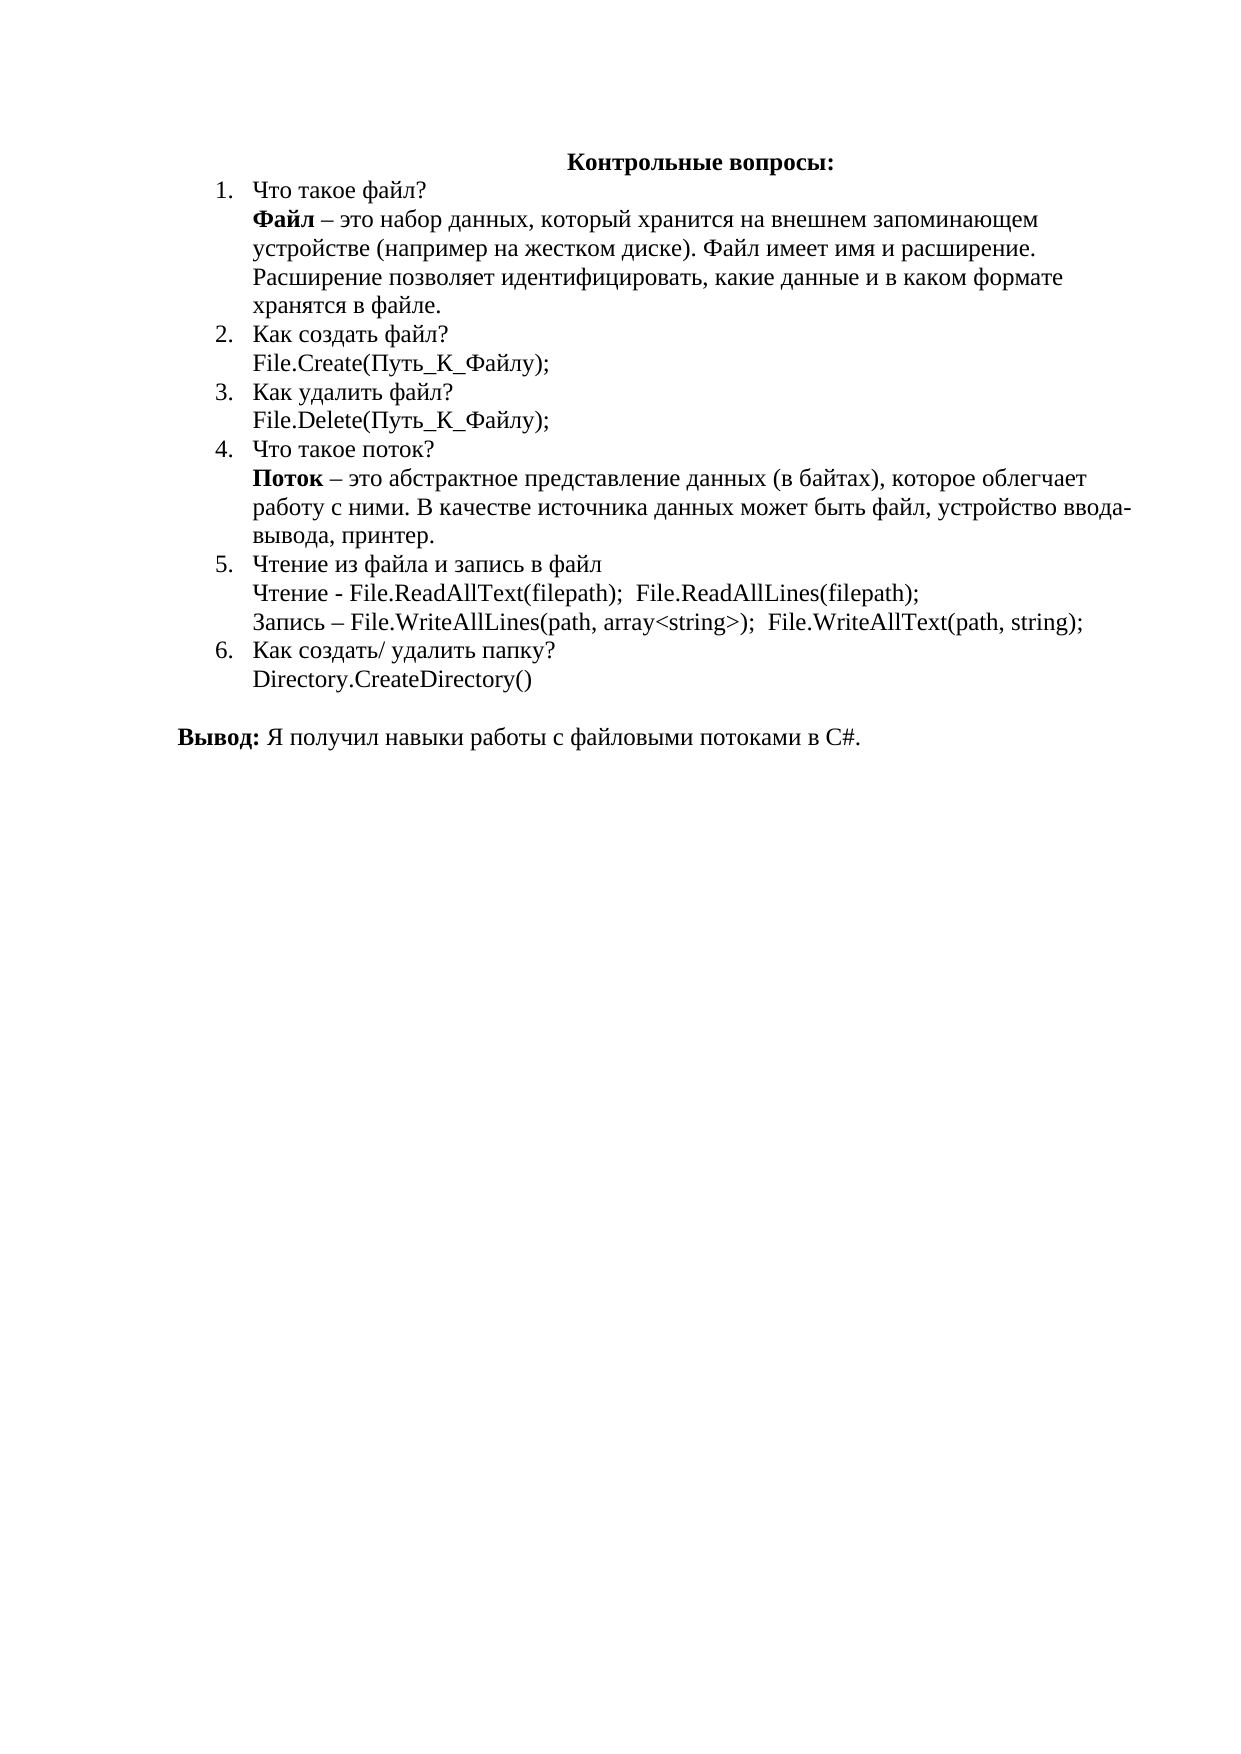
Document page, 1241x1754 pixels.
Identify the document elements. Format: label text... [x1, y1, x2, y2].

list Как создать файл? [215, 319, 1152, 348]
text Вывод: Я получил навыки работы с файловыми потоками в С#. [177, 722, 1152, 751]
list Файл – это набор данных, который хранится на внешнем запоминающем устройстве (например на жестком диске). Файл имеет имя и расширение. Расширение позволяет идентифицировать, какие данные и в каком формате хранятся в файле. [252, 204, 1152, 319]
list Чтение из файла и запись в файл [215, 549, 1152, 578]
text Контрольные вопросы: [250, 147, 1152, 176]
list File.Delete(Путь_К_Файлу); [252, 406, 1152, 434]
list File.Create(Путь_К_Файлу); [252, 348, 1152, 377]
list Как создать/ удалить папку? [215, 636, 1152, 664]
list Directory.CreateDirectory() [252, 664, 1152, 693]
list Как удалить файл? [215, 377, 1152, 406]
list Чтение - File.ReadAllText(filepath); File.ReadAllLines(filepath); [252, 578, 1152, 607]
list Поток – это абстрактное представление данных (в байтах), которое облегчает работу с ними. В качестве источника данных может быть файл, устройство ввода-вывода, принтер. [252, 463, 1152, 549]
list Что такое файл? [215, 176, 1152, 204]
list Что такое поток? [215, 434, 1152, 463]
list Запись – File.WriteAllLines(path, array<string>); File.WriteAllText(path, string); [252, 607, 1152, 636]
